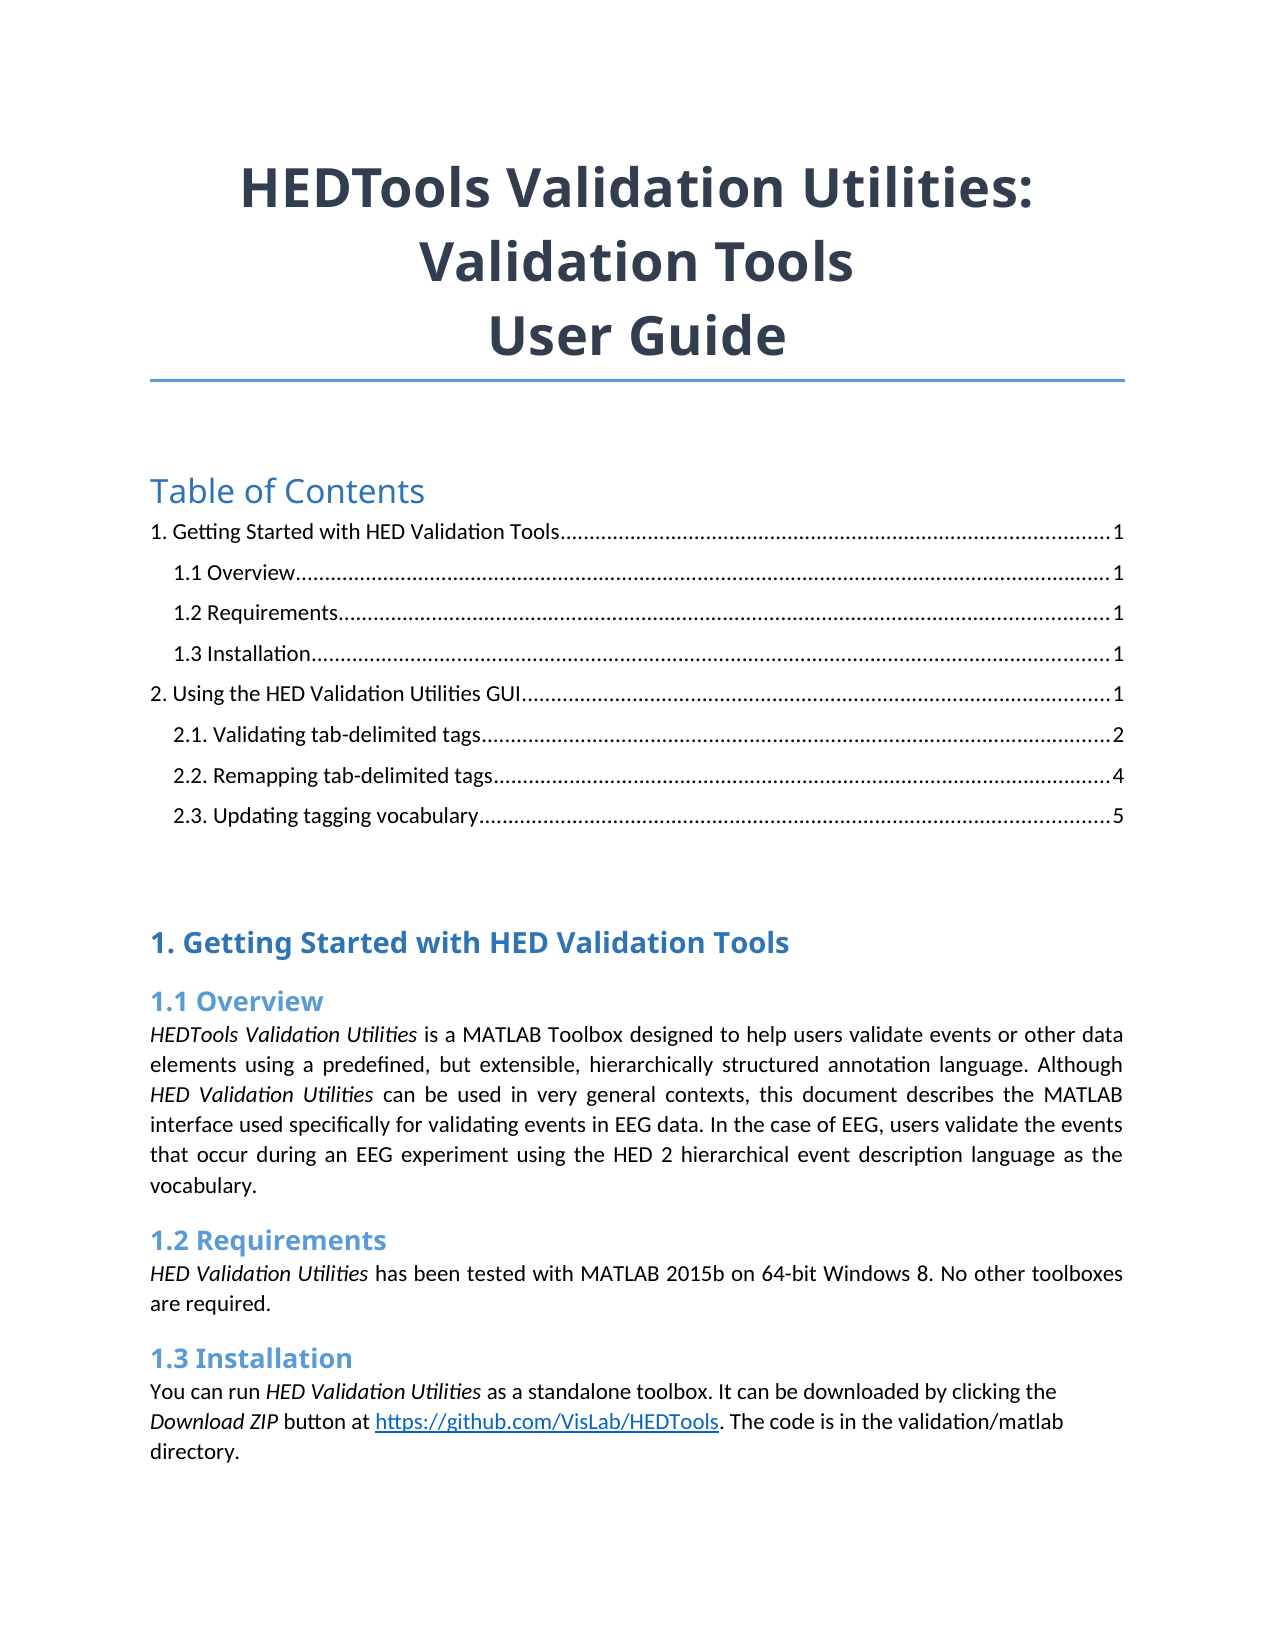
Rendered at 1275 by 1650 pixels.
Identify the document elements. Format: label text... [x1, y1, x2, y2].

subtitle 1.2 Requirements [150, 1222, 1125, 1259]
text HED Validation Utilities has been tested with MATLAB 2015b on 64-bit Windows 8. No other toolboxes are required. [150, 1259, 1125, 1317]
title HEDTools Validation Utilities: Validation Tools [150, 150, 1125, 297]
title User Guide [150, 297, 1125, 379]
text You can run HED Validation Utilities as a standalone toolbox. It can be downloaded by clicking the Download ZIP button at https://github.com/VisLab/HEDTools. The code is in the validation/matlab directory. [150, 1377, 1125, 1465]
subtitle 1. Getting Started with HED Validation Tools [150, 922, 1125, 962]
text HEDTools Validation Utilities is a MATLAB Toolbox designed to help users validate events or other data elements using a predefined, but extensible, hierarchically structured annotation language. Although HED Validation Utilities can be used in very general contexts, this document describes the MATLAB interface used specifically for validating events in EEG data. In the case of EEG, users validate the events that occur during an EEG experiment using the HED 2 hierarchical event description language as the vocabulary. [150, 1020, 1125, 1199]
subtitle 1.1 Overview [150, 983, 1125, 1020]
subtitle 1.3 Installation [150, 1340, 1125, 1377]
